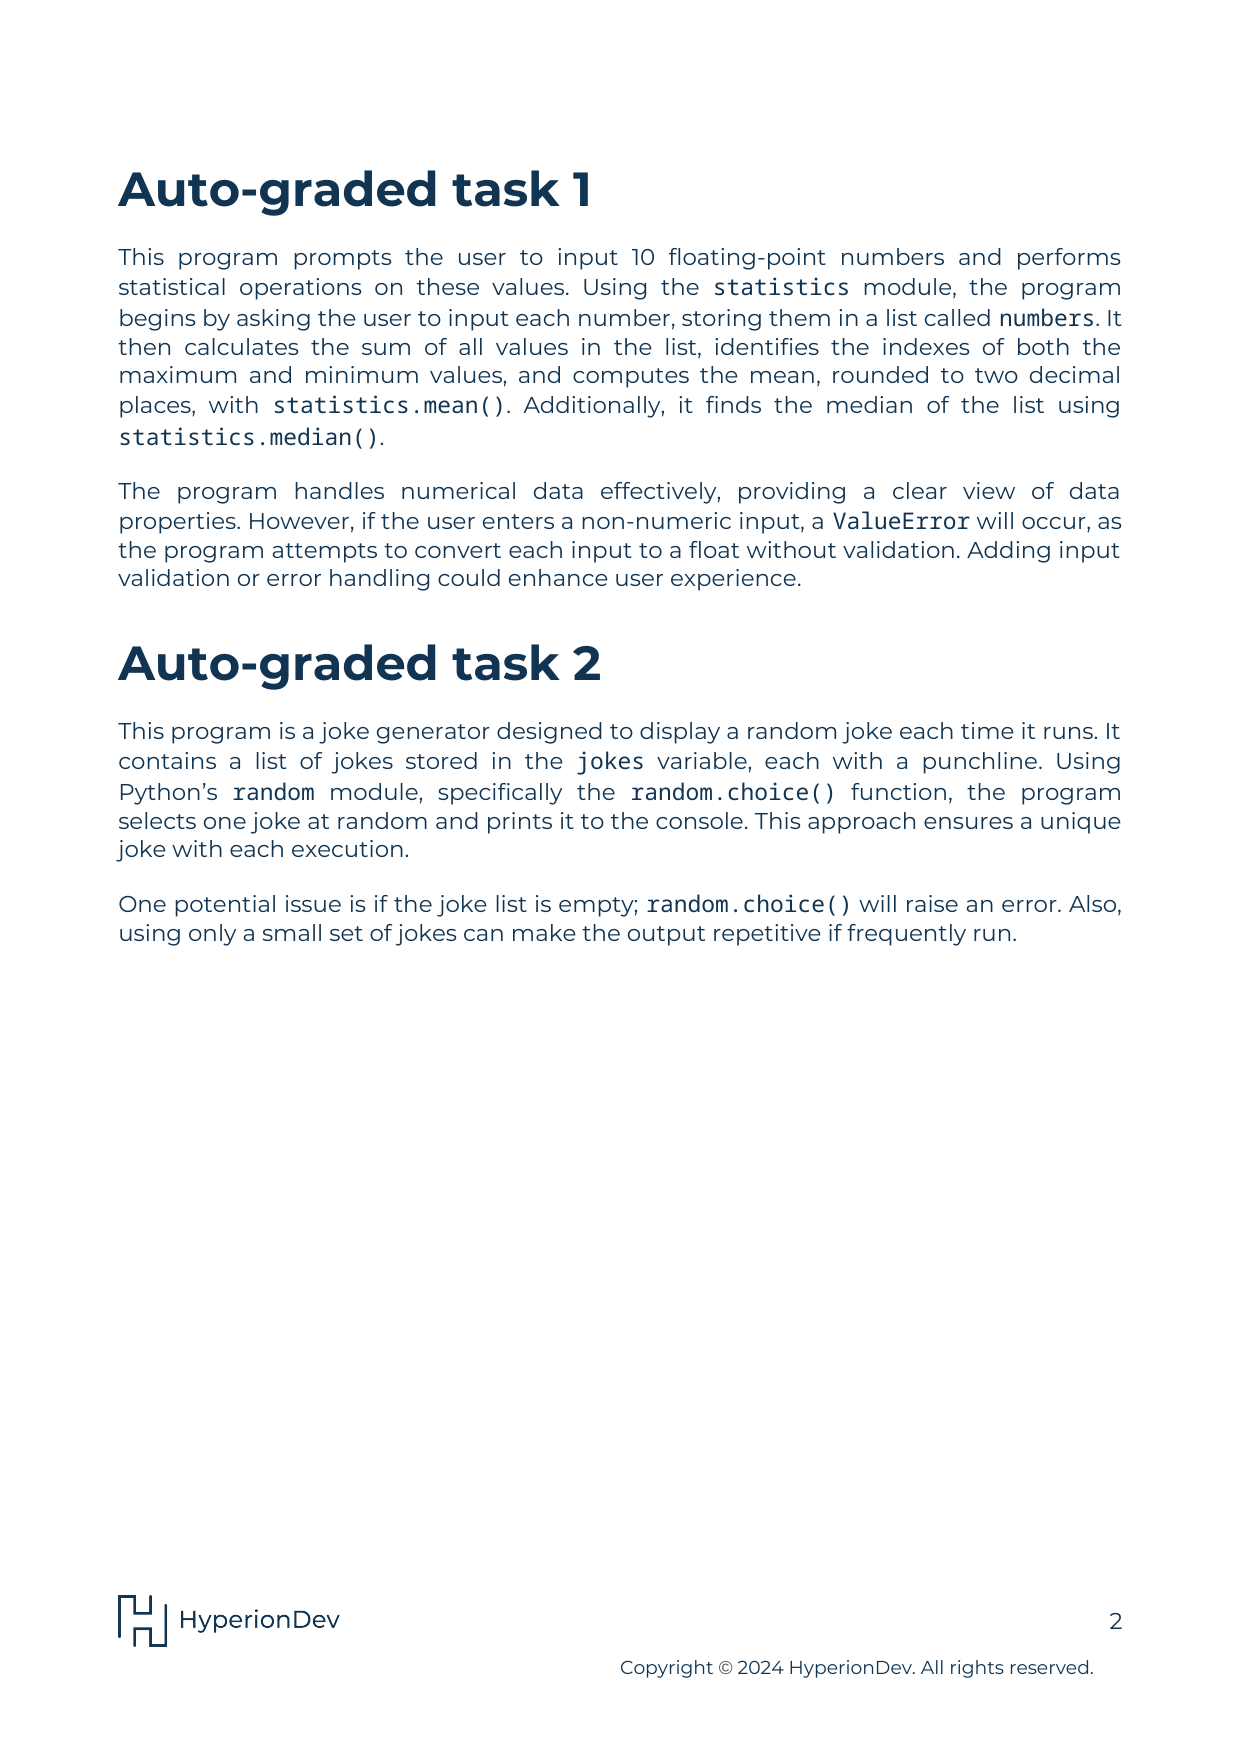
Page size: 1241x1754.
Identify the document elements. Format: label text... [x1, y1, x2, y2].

text This program is a joke generator designed to display a random joke each time it runs. It contains a list of jokes stored in the jokes variable, each with a punchline. Using Python’s random module, specifically the random.choice() function, the program selects one joke at random and prints it to the console. This approach ensures a unique joke with each execution. [118, 717, 1122, 863]
picture [118, 1595, 340, 1647]
text One potential issue is if the joke list is empty; random.choice() will raise an error. Also, using only a small set of jokes can make the output repetitive if frequently run. [118, 888, 1122, 947]
text This program prompts the user to input 10 floating-point numbers and performs statistical operations on these values. Using the statistics module, the program begins by asking the user to input each number, storing them in a list called numbers. It then calculates the sum of all values in the list, identifies the indexes of both the maximum and minimum values, and computes the mean, rounded to two decimal places, with statistics.mean(). Additionally, it finds the median of the list using statistics.median(). [118, 243, 1122, 452]
subtitle Auto-graded task 2 [118, 633, 1122, 692]
subtitle Auto-graded task 1 [118, 160, 1122, 218]
text The program handles numerical data effectively, providing a clear view of data properties. However, if the user enters a non-numeric input, a ValueError will occur, as the program attempts to convert each input to a float without validation. Adding input validation or error handling could enhance user experience. [118, 477, 1122, 592]
